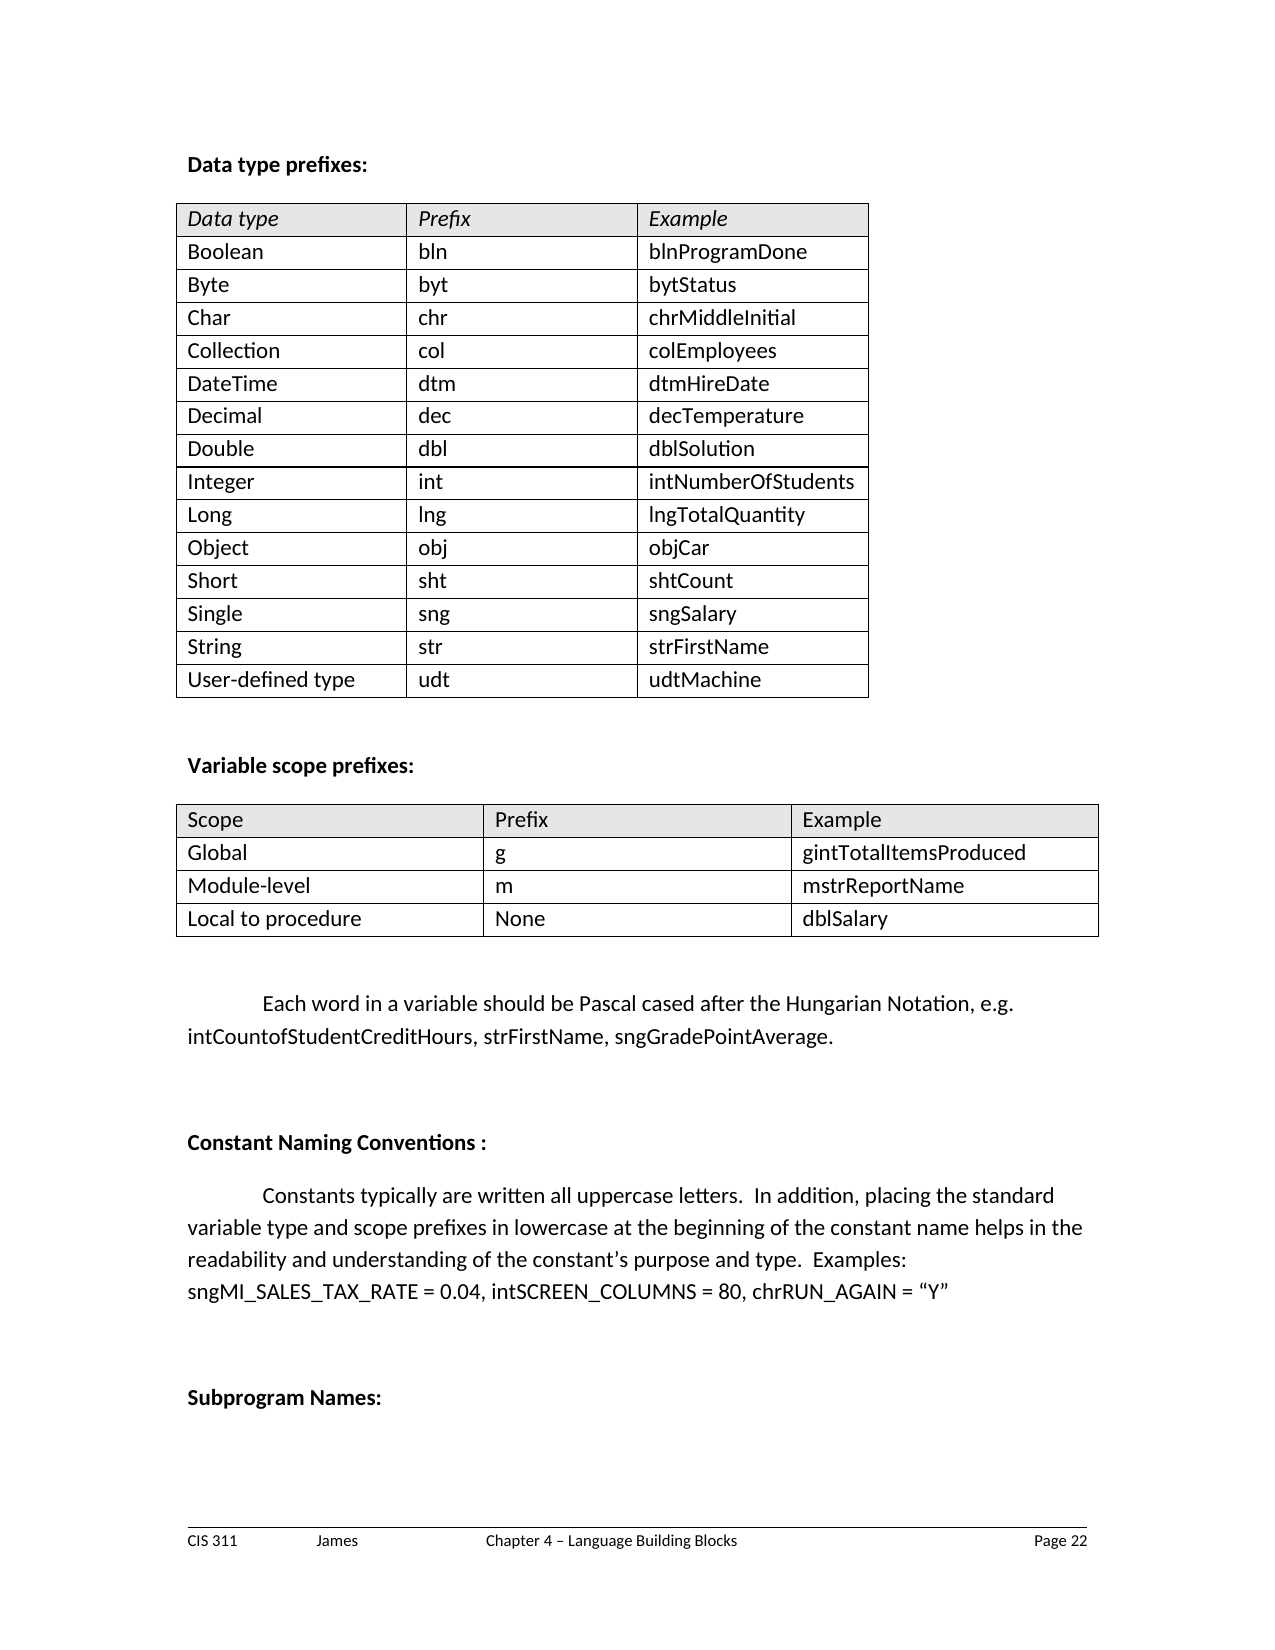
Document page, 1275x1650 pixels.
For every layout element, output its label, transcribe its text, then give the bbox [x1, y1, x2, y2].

table_cell chr [407, 303, 637, 335]
text Variable scope prefixes: [187, 751, 1087, 779]
table_cell objCar [638, 533, 868, 565]
table_cell obj [407, 533, 637, 565]
table_cell Boolean [177, 237, 406, 269]
table_cell sng [407, 599, 637, 631]
table_cell dbl [407, 435, 637, 466]
table_header Example [792, 805, 1098, 837]
table_cell DateTime [177, 369, 406, 401]
text Subprogram Names: [187, 1383, 1087, 1411]
table_cell lngTotalQuantity [638, 500, 868, 532]
table_cell sngSalary [638, 599, 868, 631]
table_cell Decimal [177, 402, 406, 433]
table_cell Module-level [177, 871, 483, 903]
table_header Prefix [407, 204, 637, 236]
table_cell decTemperature [638, 402, 868, 433]
table_cell str [407, 632, 637, 664]
table_cell Local to procedure [177, 904, 483, 936]
table_cell chrMiddleInitial [638, 303, 868, 335]
table_cell Global [177, 838, 483, 870]
table_cell colEmployees [638, 336, 868, 368]
table_cell strFirstName [638, 632, 868, 664]
table_cell mstrReportName [792, 871, 1098, 903]
text Data type prefixes: [187, 150, 1087, 178]
table_cell String [177, 632, 406, 664]
table_header Example [638, 204, 868, 236]
table_cell intNumberOfStudents [638, 468, 868, 499]
text Constant Naming Conventions : [187, 1128, 1087, 1156]
table_cell byt [407, 270, 637, 302]
table_cell Byte [177, 270, 406, 302]
table_header Scope [177, 805, 483, 837]
table_header Prefix [484, 805, 791, 837]
table_cell None [484, 904, 791, 936]
table_cell dtm [407, 369, 637, 401]
table_cell g [484, 838, 791, 870]
table_cell shtCount [638, 566, 868, 598]
table_cell int [407, 468, 637, 499]
table_cell lng [407, 500, 637, 532]
table_cell Char [177, 303, 406, 335]
table_cell bln [407, 237, 637, 269]
table_cell dtmHireDate [638, 369, 868, 401]
text Constants typically are written all uppercase letters. In addition, placing the standard variable type and scope prefixes in lowercase at the beginning of the constant name helps in the readability and understanding of the constant’s purpose and type. Examples: sngMI_SALES_TAX_RATE = 0.04, intSCREEN_COLUMNS = 80, chrRUN_AGAIN = “Y” [187, 1181, 1087, 1305]
table_cell Short [177, 566, 406, 598]
table_cell udtMachine [638, 665, 868, 697]
table_cell blnProgramDone [638, 237, 868, 269]
table_cell sht [407, 566, 637, 598]
table_cell Single [177, 599, 406, 631]
table_header Data type [177, 204, 406, 236]
table_cell dblSolution [638, 435, 868, 466]
table_cell Long [177, 500, 406, 532]
table_cell Collection [177, 336, 406, 368]
table_cell m [484, 871, 791, 903]
table_cell gintTotalItemsProduced [792, 838, 1098, 870]
table_cell Double [177, 435, 406, 466]
table_cell Object [177, 533, 406, 565]
table_cell Integer [177, 468, 406, 499]
table_cell udt [407, 665, 637, 697]
table_cell bytStatus [638, 270, 868, 302]
table_cell col [407, 336, 637, 368]
text Each word in a variable should be Pascal cased after the Hungarian Notation, e.g. intCountofStudentCreditHours, strFirstName, sngGradePointAverage. [187, 989, 1087, 1050]
table_cell dblSalary [792, 904, 1098, 936]
table_cell dec [407, 402, 637, 433]
table_cell User-defined type [177, 665, 406, 697]
